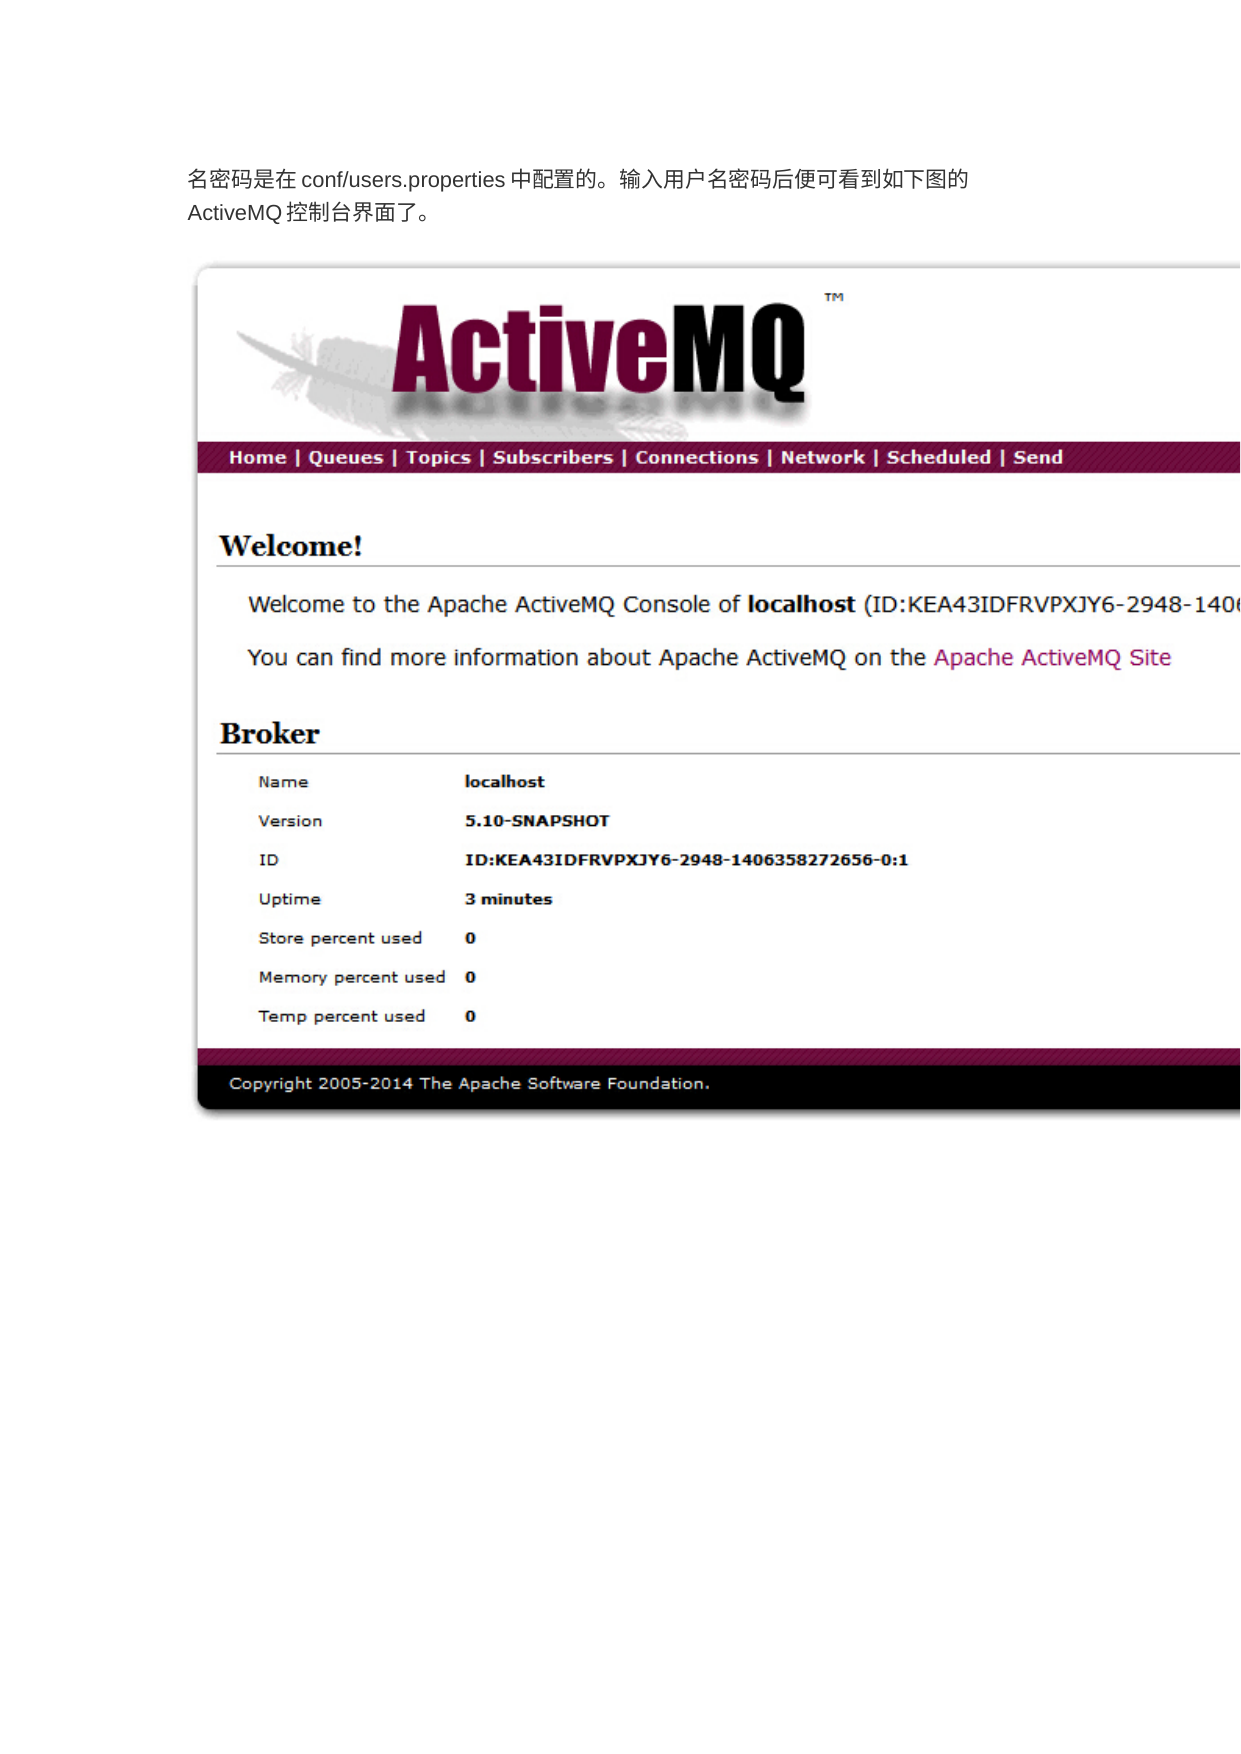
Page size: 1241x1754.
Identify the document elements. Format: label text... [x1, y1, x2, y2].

picture [187, 256, 1241, 1122]
